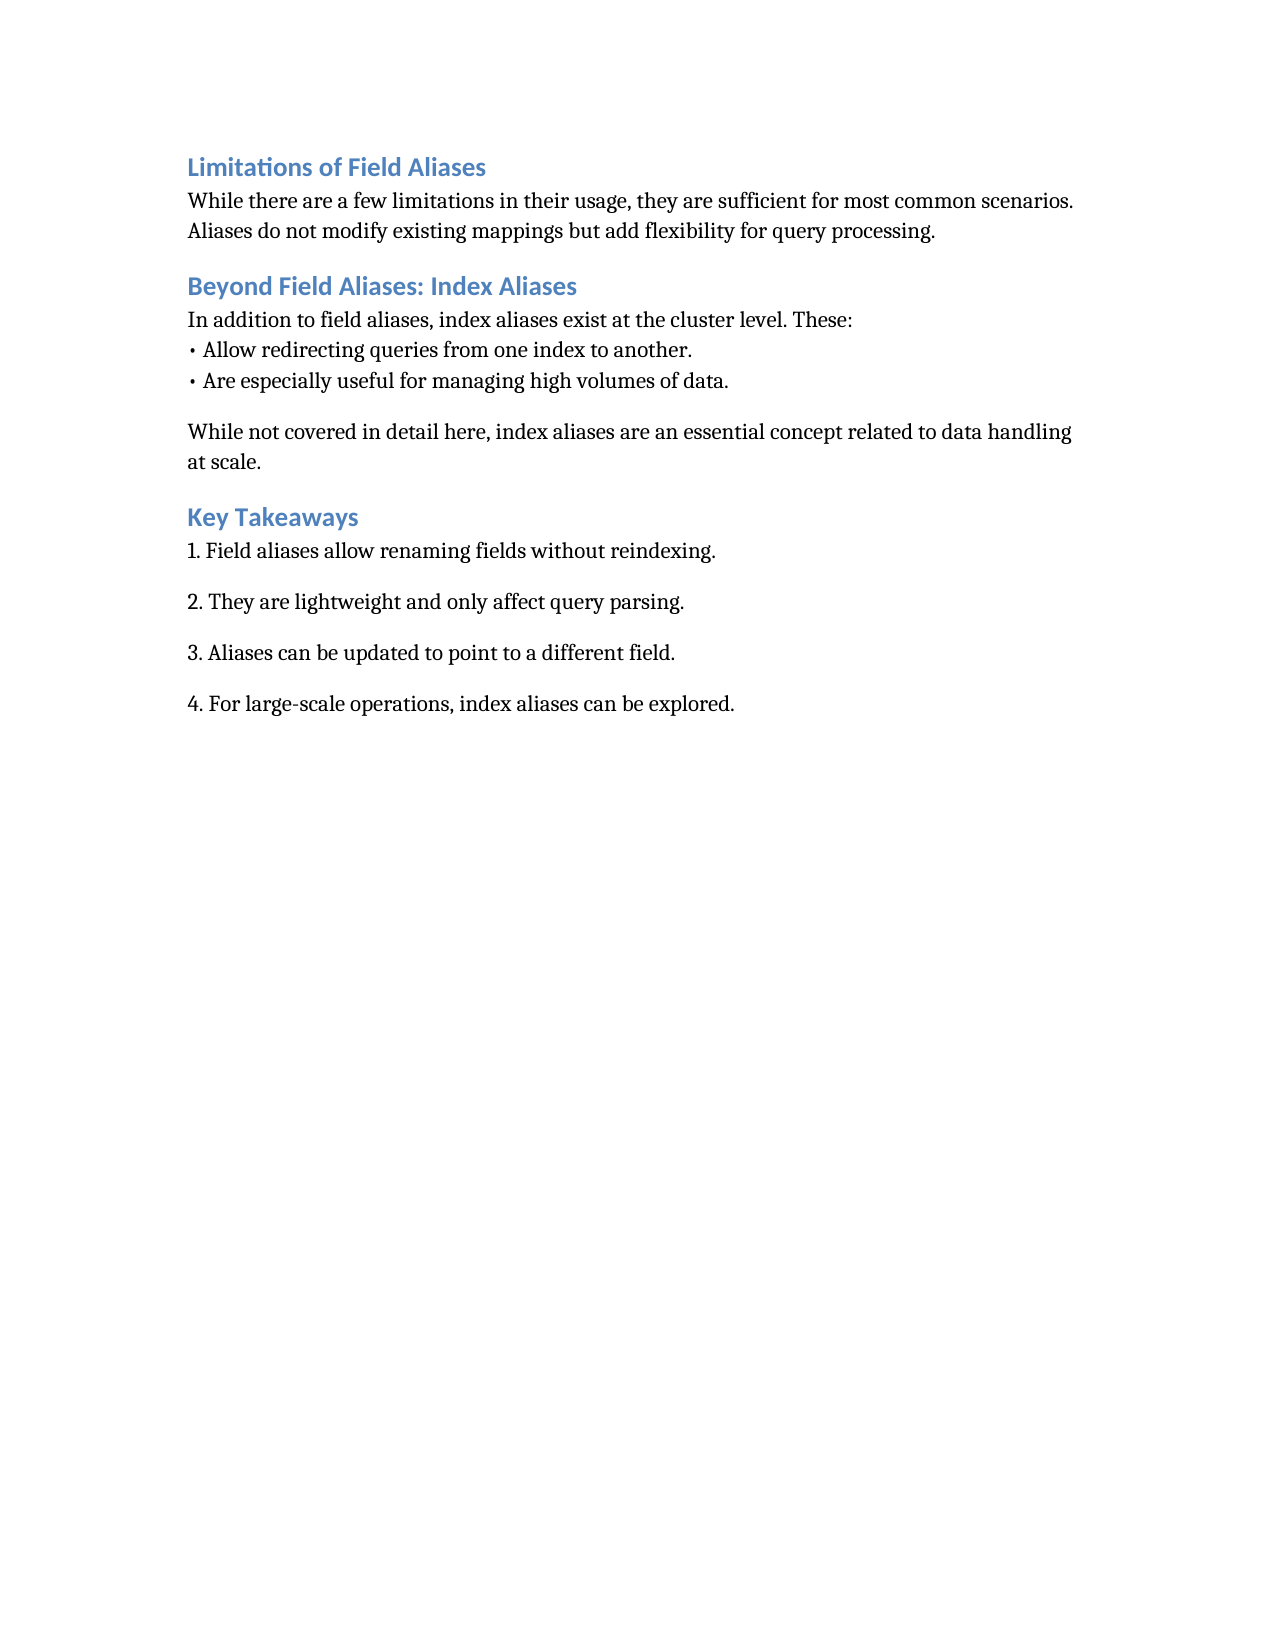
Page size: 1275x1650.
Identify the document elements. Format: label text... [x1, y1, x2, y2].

text 2. They are lightweight and only affect query parsing. [187, 589, 1087, 615]
subtitle Limitations of Field Aliases [187, 150, 1087, 183]
text In addition to field aliases, index aliases exist at the cluster level. These: • Allow redirecting queries from one index to another. • Are especially useful for managing high volumes of data. [187, 307, 1087, 394]
text 4. For large-scale operations, index aliases can be explored. [187, 691, 1087, 717]
text While not covered in detail here, index aliases are an essential concept related to data handling at scale. [187, 418, 1087, 475]
text 1. Field aliases allow renaming fields without reindexing. [187, 538, 1087, 564]
subtitle Beyond Field Aliases: Index Aliases [187, 269, 1087, 302]
subtitle Key Takeaways [187, 500, 1087, 533]
text While there are a few limitations in their usage, they are sufficient for most common scenarios. Aliases do not modify existing mappings but add flexibility for query processing. [187, 188, 1087, 244]
text 3. Aliases can be updated to point to a different field. [187, 640, 1087, 666]
